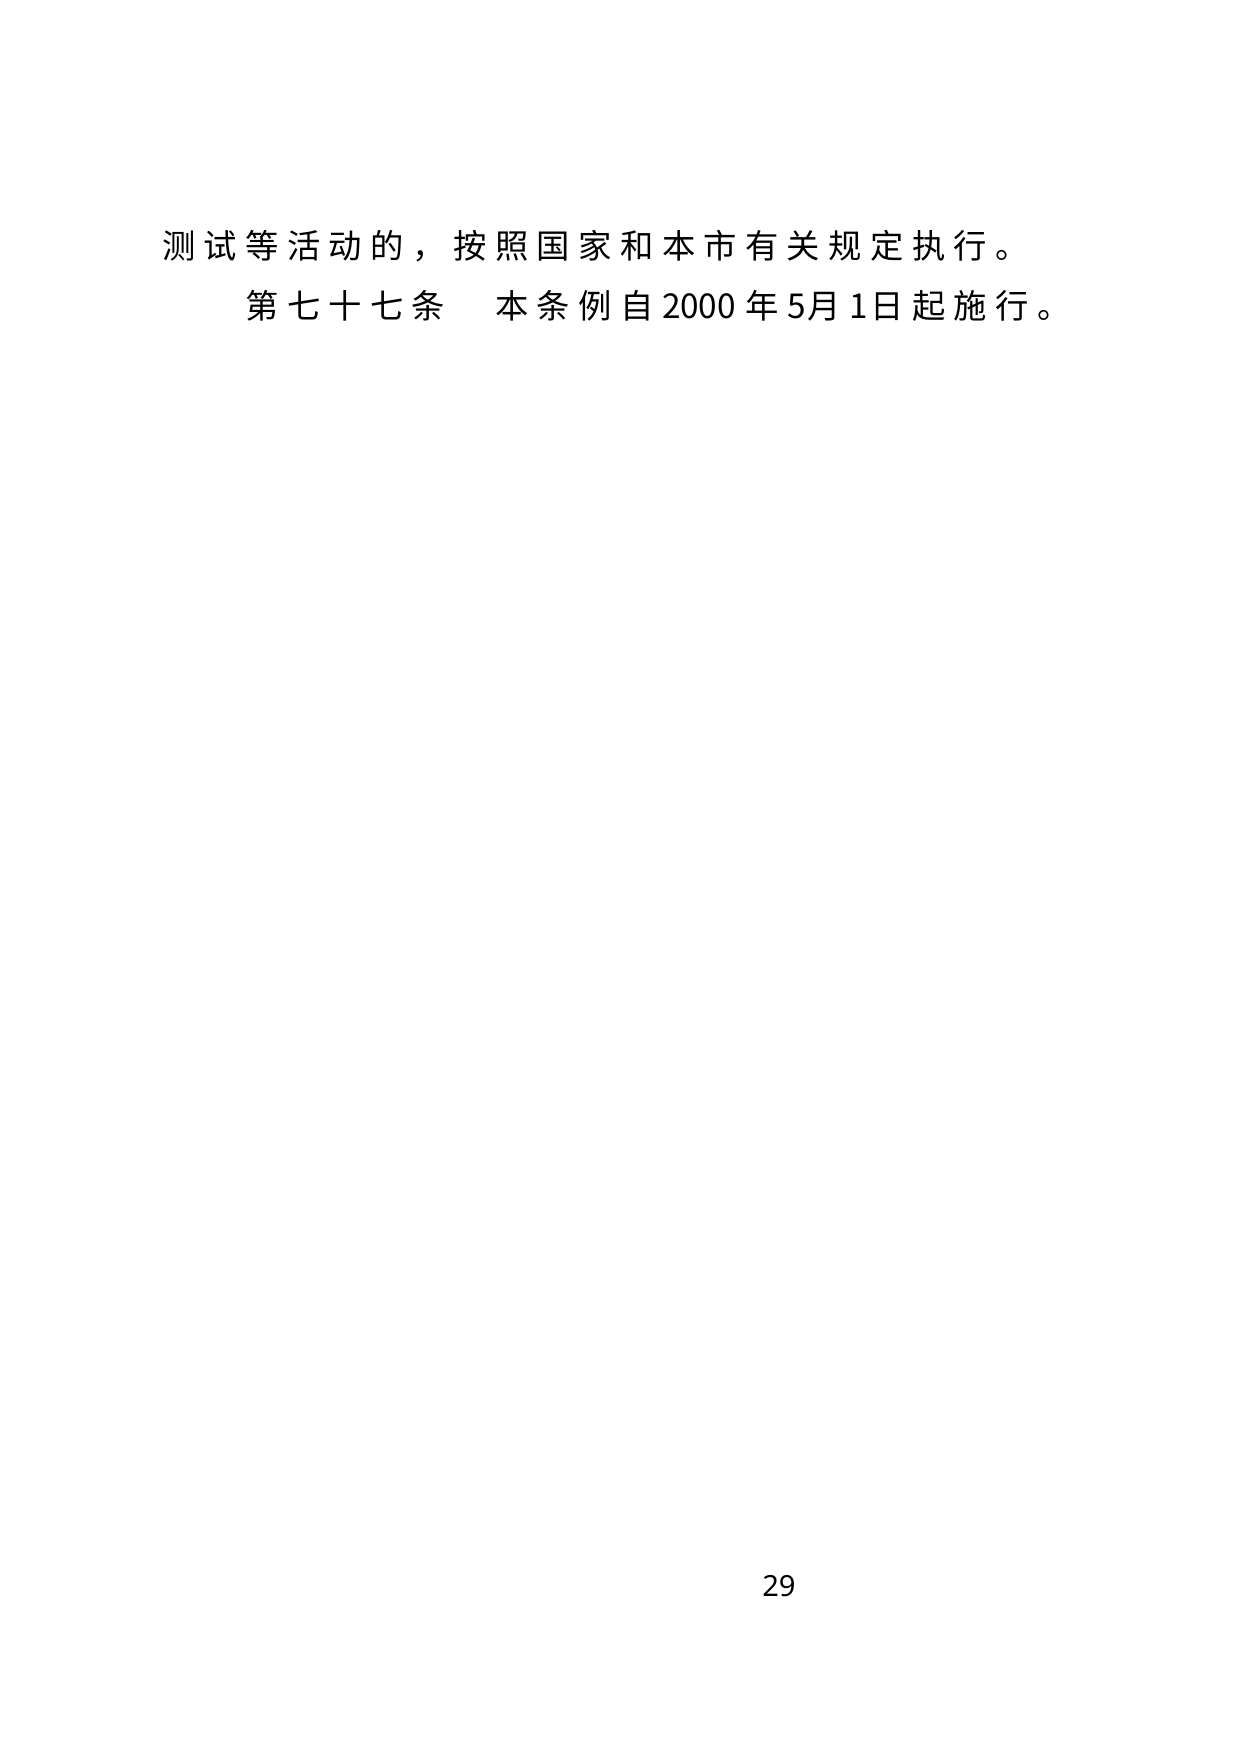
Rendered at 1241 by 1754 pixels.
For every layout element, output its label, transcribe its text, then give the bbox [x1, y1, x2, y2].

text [162, 213, 1078, 274]
text 第七十七条 本条例自2000年5月1日起施行。 [162, 274, 1078, 334]
